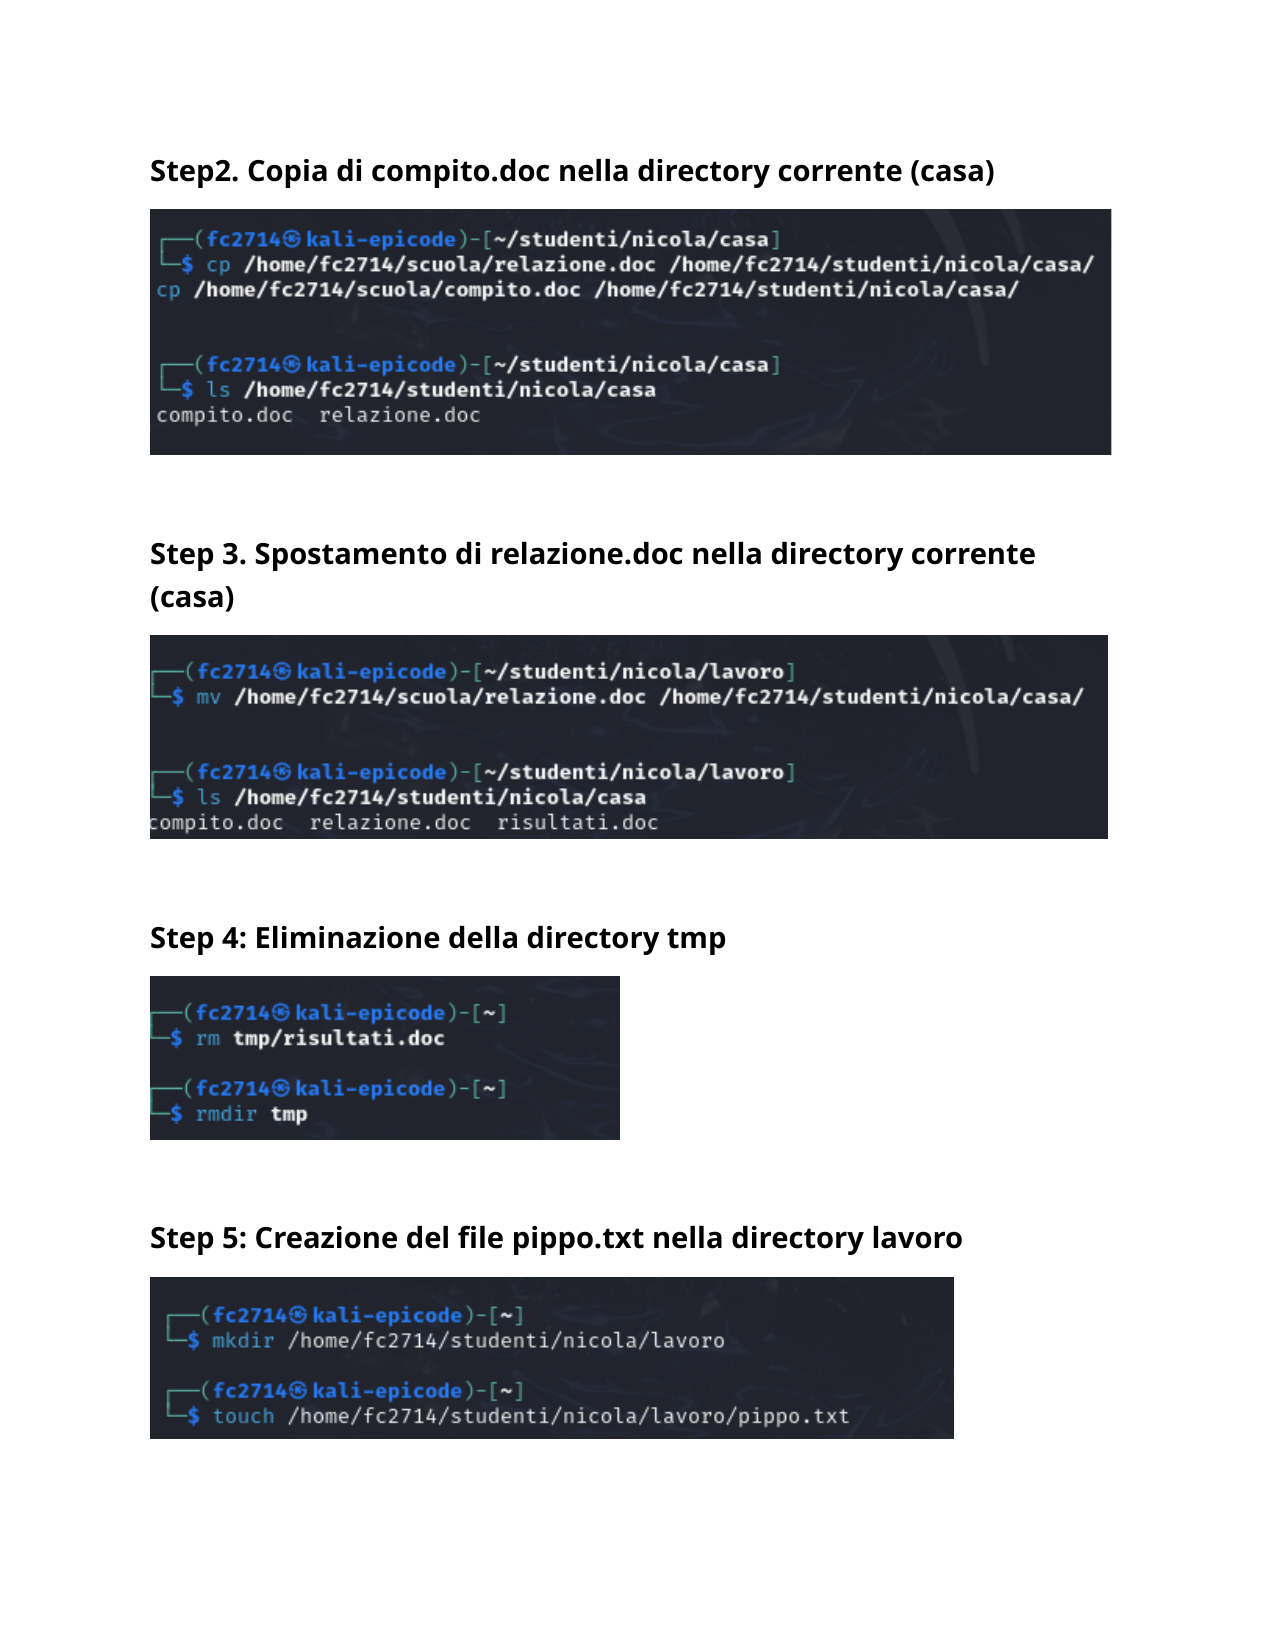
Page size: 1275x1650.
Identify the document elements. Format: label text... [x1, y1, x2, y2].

picture [150, 1277, 954, 1439]
picture [150, 976, 620, 1140]
text Step 4: Eliminazione della directory tmp [150, 917, 1125, 957]
picture [150, 635, 1108, 839]
text Step 5: Creazione del file pippo.txt nella directory lavoro [150, 1218, 1125, 1257]
text Step2. Copia di compito.doc nella directory corrente (casa) [150, 150, 1125, 190]
text Step 3. Spostamento di relazione.doc nella directory corrente (casa) [150, 533, 1125, 616]
picture [150, 209, 1112, 455]
